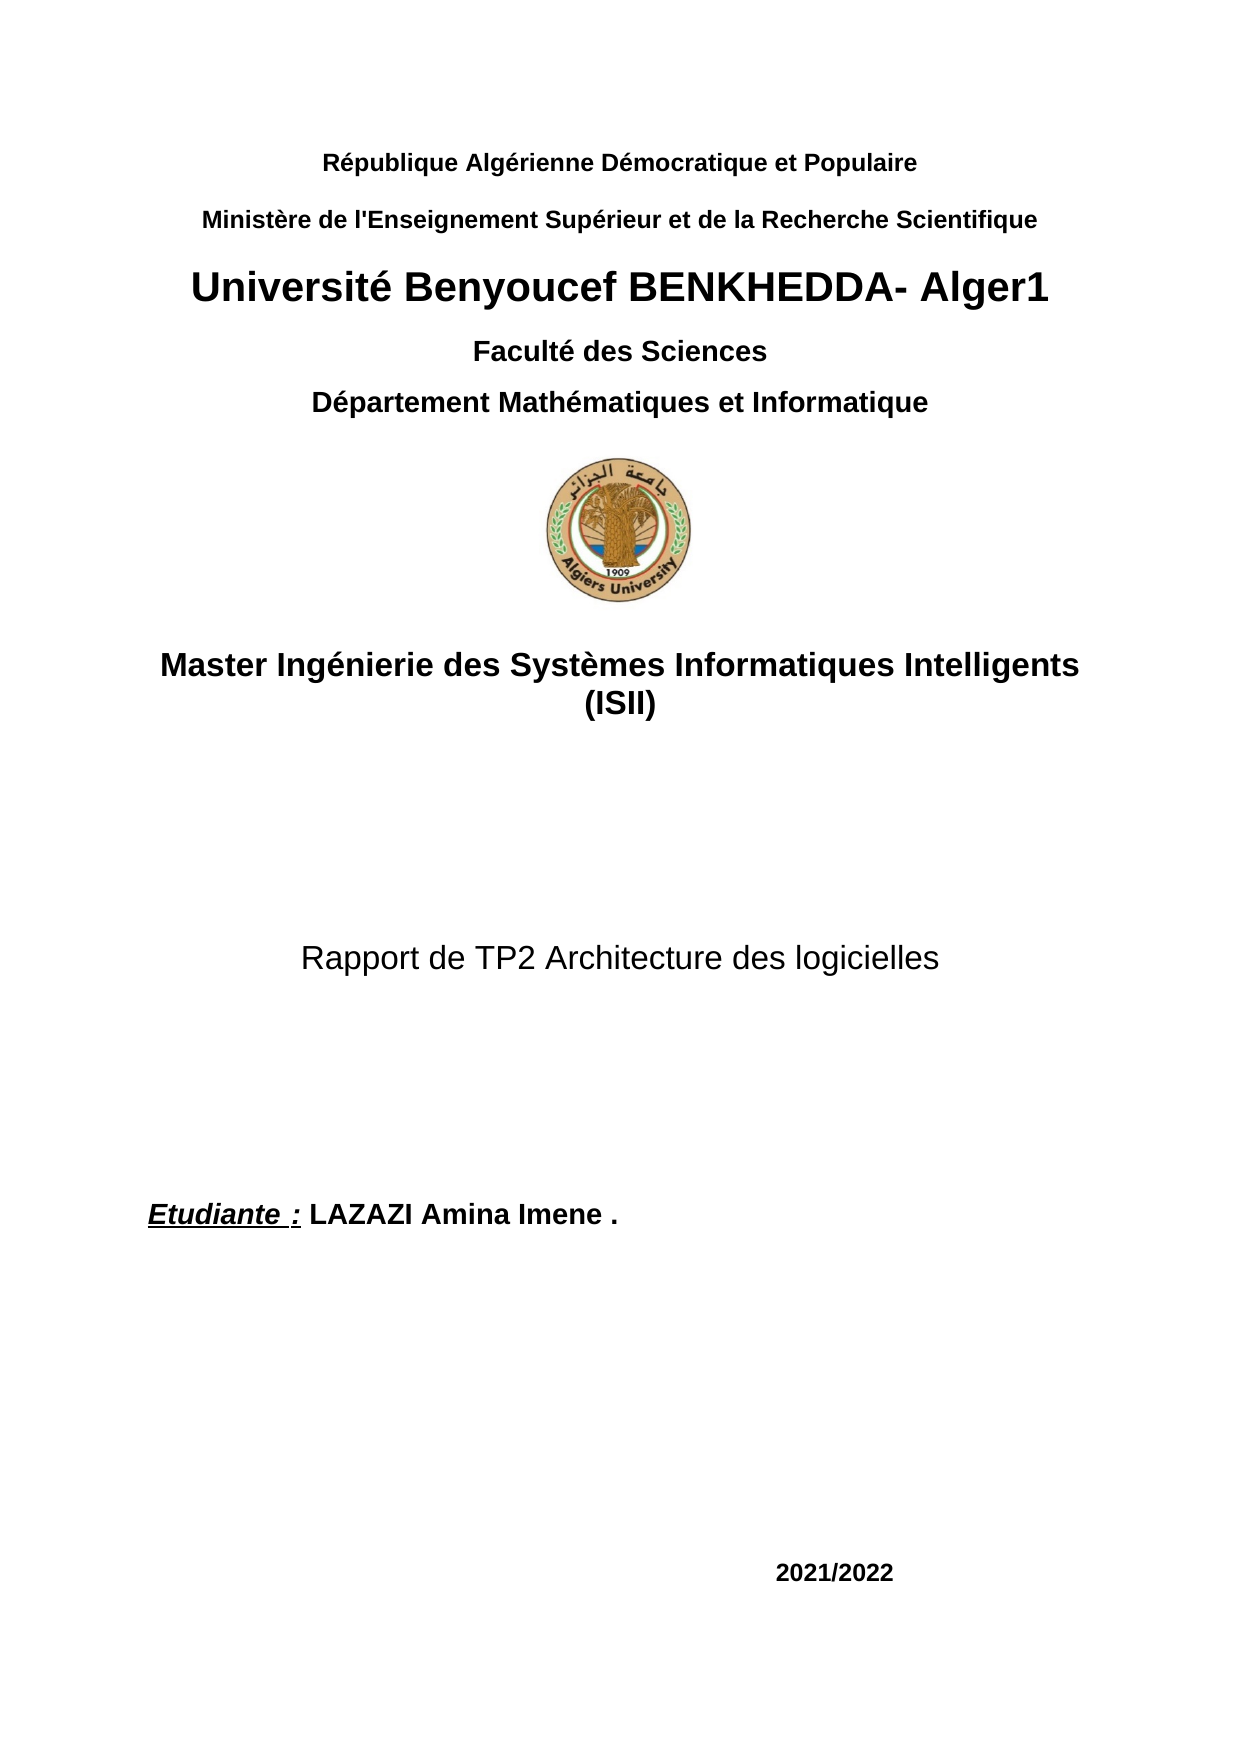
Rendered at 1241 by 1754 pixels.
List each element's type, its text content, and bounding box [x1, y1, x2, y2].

text Rapport de TP2 Architecture des logicielles [148, 938, 1093, 976]
text Université Benyoucef BENKHEDDA- Alger1 [148, 263, 1093, 311]
text République Algérienne Démocratique et Populaire [148, 148, 1093, 176]
text Faculté des Sciences [148, 334, 1093, 368]
text Département Mathématiques et Informatique [148, 385, 1093, 418]
text Master Ingénierie des Systèmes Informatiques Intelligents (ISII) [148, 645, 1093, 722]
text 2021/2022 [148, 1558, 1093, 1587]
picture [528, 435, 712, 631]
text Etudiante : LAZAZI Amina Imene . [148, 1197, 1093, 1230]
text Ministère de l'Enseignement Supérieur et de la Recherche Scientifique [148, 205, 1093, 234]
